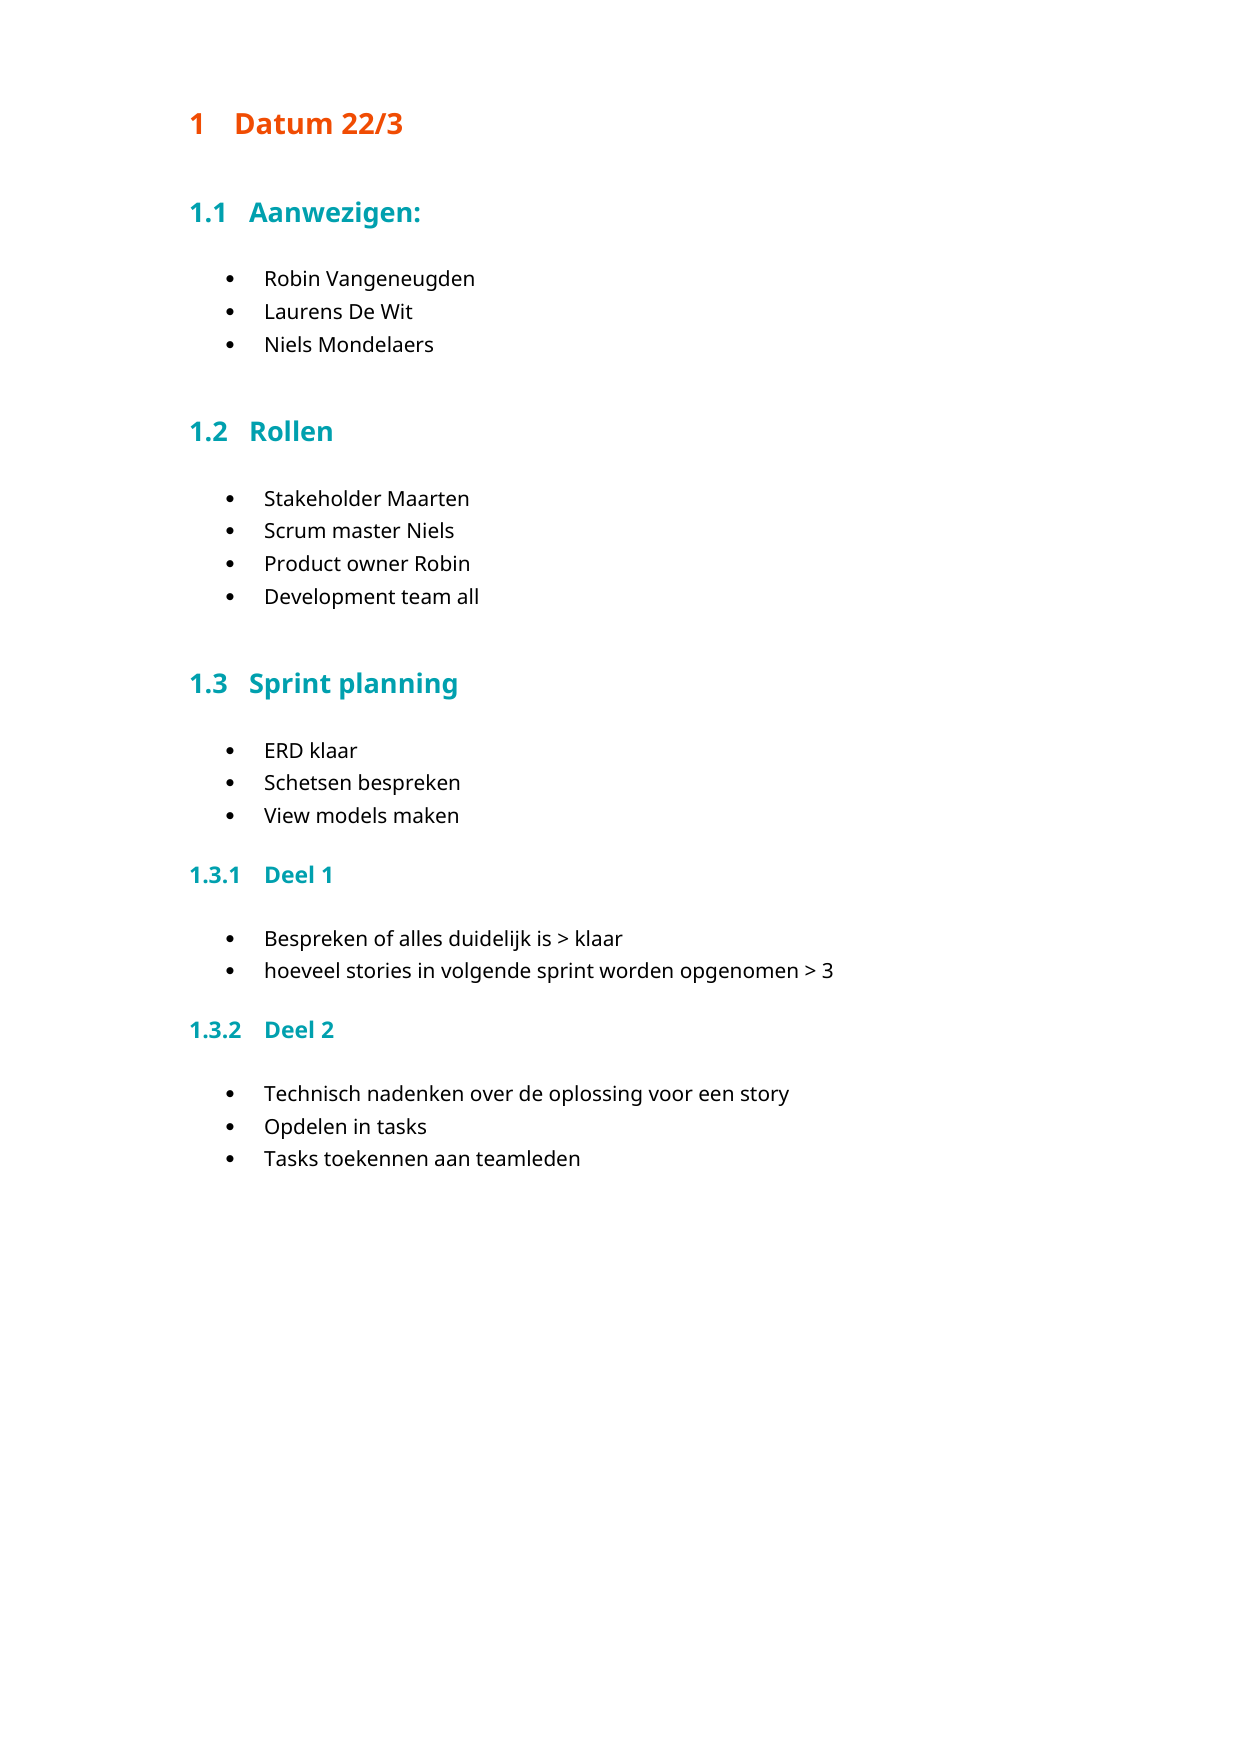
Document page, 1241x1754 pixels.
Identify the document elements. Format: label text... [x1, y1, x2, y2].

list Development team all [226, 582, 992, 610]
list Stakeholder Maarten [226, 484, 992, 512]
list Tasks toekennen aan teamleden [226, 1144, 992, 1173]
list hoeveel stories in volgende sprint worden opgenomen > 3 [226, 956, 992, 985]
subtitle Deel 1 [189, 859, 992, 890]
list Product owner Robin [226, 549, 992, 578]
subtitle Datum 22/3 [189, 103, 992, 143]
list Robin Vangeneugden [226, 264, 992, 293]
subtitle Sprint planning [189, 664, 992, 701]
subtitle Aanwezigen: [189, 193, 992, 230]
list Technisch nadenken over de oplossing voor een story [226, 1079, 992, 1108]
subtitle Rollen [189, 412, 992, 449]
list ERD klaar [226, 736, 992, 764]
list Opdelen in tasks [226, 1112, 992, 1140]
subtitle Deel 2 [189, 1014, 992, 1045]
list Bespreken of alles duidelijk is > klaar [226, 924, 992, 952]
list Scrum master Niels [226, 517, 992, 545]
list Laurens De Wit [226, 297, 992, 326]
list Niels Mondelaers [226, 330, 992, 358]
list View models maken [226, 801, 992, 829]
list Schetsen bespreken [226, 768, 992, 797]
